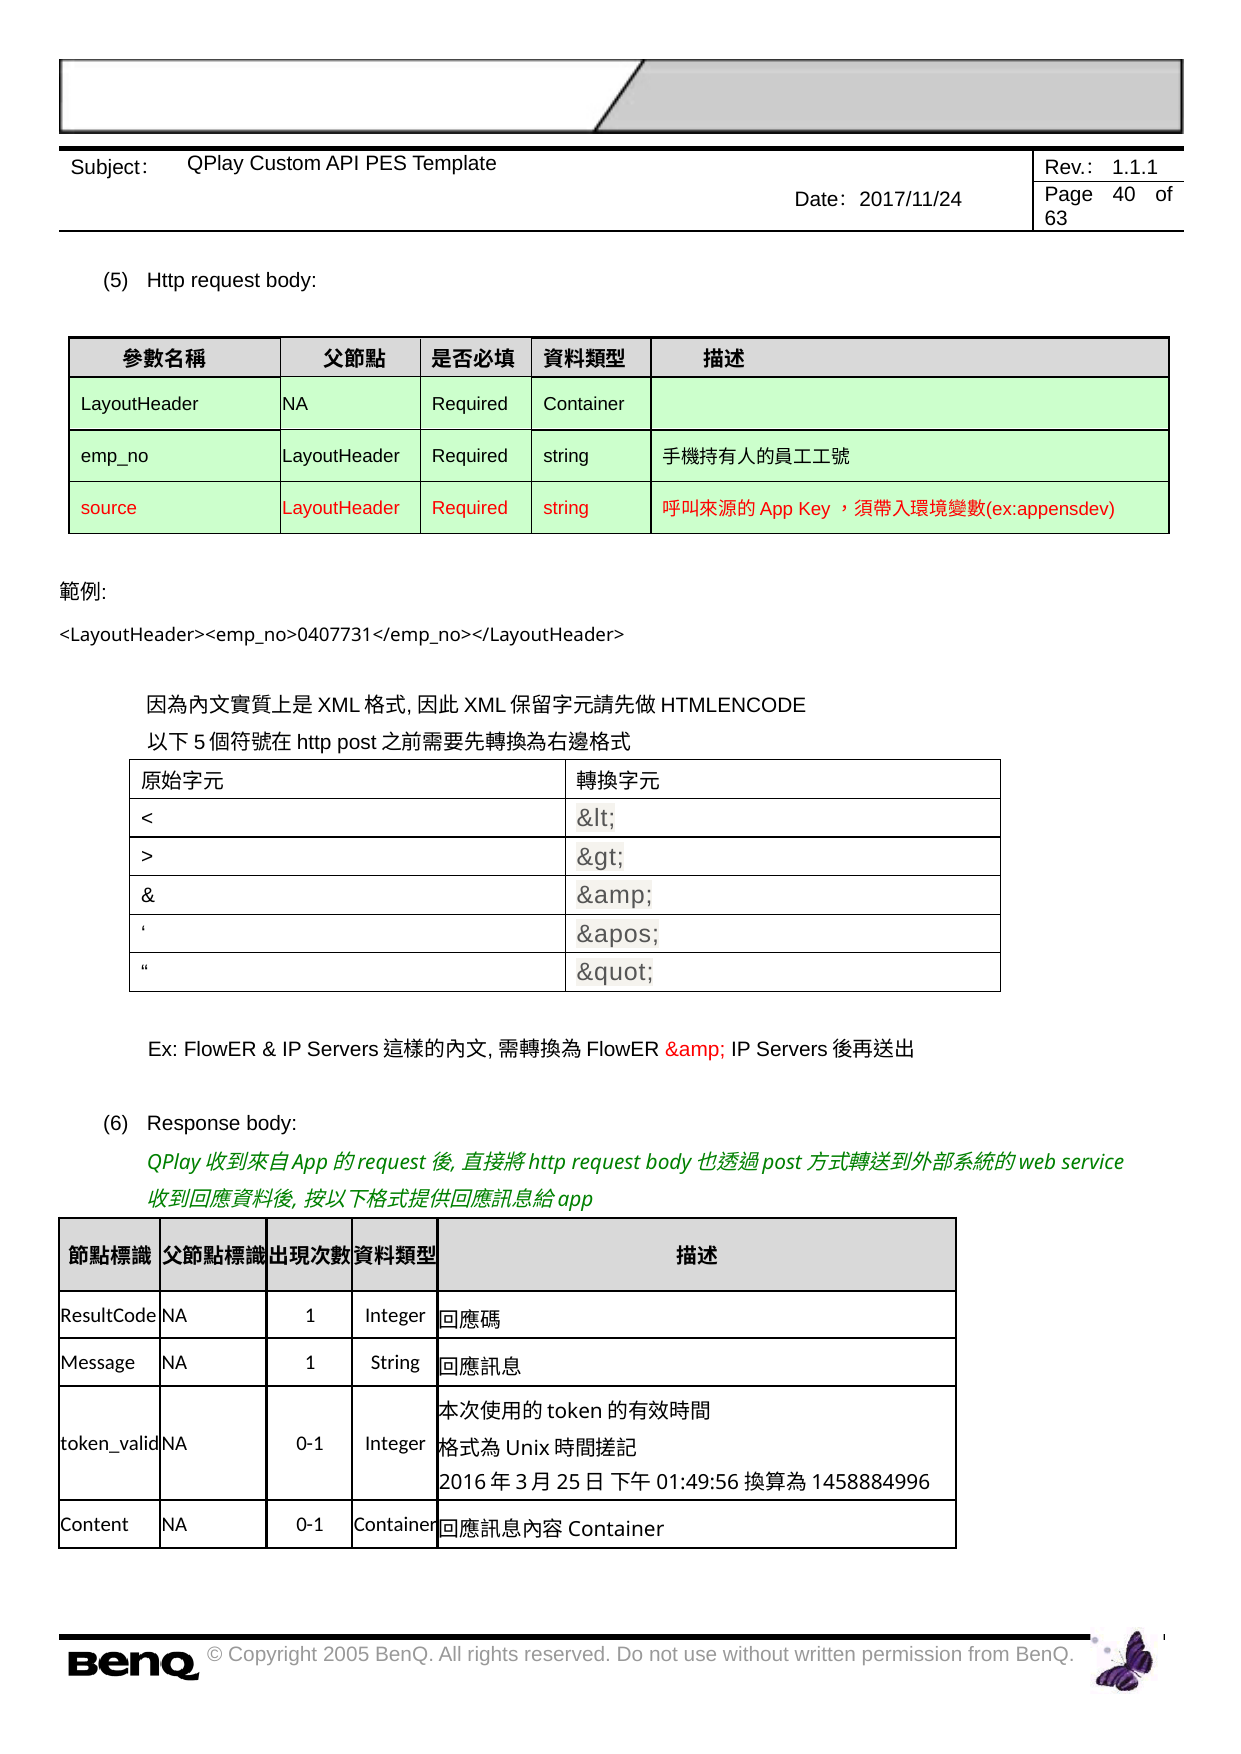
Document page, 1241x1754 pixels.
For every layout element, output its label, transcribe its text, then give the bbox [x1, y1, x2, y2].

table_cell &amp; [566, 876, 1000, 913]
table_cell ‘ [130, 915, 565, 952]
table_cell LayoutHeader [70, 378, 280, 428]
text <LayoutHeader><emp_no>0407731</emp_no></LayoutHeader> [59, 609, 1181, 647]
table_header 轉換字元 [566, 760, 1000, 798]
table_cell Required [421, 482, 531, 533]
table_cell NA [161, 1387, 265, 1499]
table_cell 0-1 [268, 1387, 351, 1499]
table_cell NA [161, 1501, 265, 1547]
table_cell &apos; [566, 915, 1000, 952]
table_cell 本次使用的token的有效時間 格式為Unix時間搓記 2016年3月25日 下午 01:49:56 換算為1458884996 [439, 1387, 955, 1499]
table_cell Integer [353, 1292, 436, 1337]
table_cell NA [161, 1339, 265, 1385]
table_cell ResultCode [60, 1292, 159, 1337]
table_header 父節點標識 [161, 1219, 265, 1290]
table_cell 1 [268, 1339, 351, 1385]
list 收到回應資料後, 按以下格式提供回應訊息給app [147, 1179, 1181, 1217]
table_cell 手機持有人的員工工號 [652, 431, 1168, 481]
list Response body: [103, 1104, 1181, 1142]
table_header 節點標識 [60, 1219, 159, 1290]
table_cell 0-1 [268, 1501, 351, 1547]
table_cell [652, 378, 1168, 428]
table_cell &gt; [566, 838, 1000, 875]
table_cell &lt; [566, 799, 1000, 836]
table_cell LayoutHeader [281, 430, 420, 481]
table_cell 回應訊息內容Container [439, 1501, 955, 1547]
table_cell & [130, 876, 565, 913]
table_cell Required [421, 430, 531, 481]
table_cell Integer [353, 1387, 436, 1499]
table_header 父節點 [281, 338, 420, 376]
list 因為內文實質上是XML格式, 因此XML保留字元請先做HTMLENCODE [147, 684, 1181, 722]
table_cell token_valid [60, 1387, 159, 1499]
table_cell string [532, 431, 650, 481]
table_header 描述 [652, 339, 1168, 376]
table_header 參數名稱 [70, 339, 280, 376]
table_cell emp_no [70, 431, 280, 481]
table_header 資料類型 [532, 339, 650, 376]
list QPlay收到來自App的request後, 直接將http request body也透過post方式轉送到外部系統的web service [147, 1142, 1181, 1179]
table_cell string [532, 482, 650, 533]
table_cell source [70, 482, 280, 533]
table_cell > [130, 838, 565, 875]
table_cell 呼叫來源的App Key ，須帶入環境變數(ex:appensdev) [652, 482, 1168, 533]
table_cell Container [353, 1501, 436, 1547]
table_cell &quot; [566, 953, 1000, 991]
table_cell < [130, 799, 565, 836]
list 範例: [59, 572, 1181, 609]
table_cell LayoutHeader [281, 482, 420, 533]
text Ex: FlowER & IP Servers這樣的內文, 需轉換為FlowER &amp; IP Servers後再送出 [148, 1029, 1181, 1067]
table_cell NA [281, 377, 420, 428]
table_cell “ [130, 953, 565, 991]
table_cell String [353, 1339, 436, 1385]
table_header 是否必填 [421, 338, 531, 376]
table_cell Message [60, 1339, 159, 1385]
table_header 資料類型 [353, 1219, 436, 1290]
table_cell 回應碼 [439, 1292, 955, 1337]
table_cell Container [532, 378, 650, 428]
table_cell 1 [268, 1292, 351, 1337]
table_cell NA [161, 1292, 265, 1337]
table_cell Required [421, 377, 531, 428]
table_cell Content [60, 1501, 159, 1547]
list Http request body: [103, 261, 1181, 299]
table_cell 回應訊息 [439, 1339, 955, 1385]
table_header 出現次數 [268, 1219, 351, 1290]
table_header 描述 [439, 1219, 955, 1290]
text 以下5個符號在http post之前需要先轉換為右邊格式 [148, 722, 1181, 759]
picture [59, 59, 1184, 134]
table_header 原始字元 [130, 760, 565, 798]
